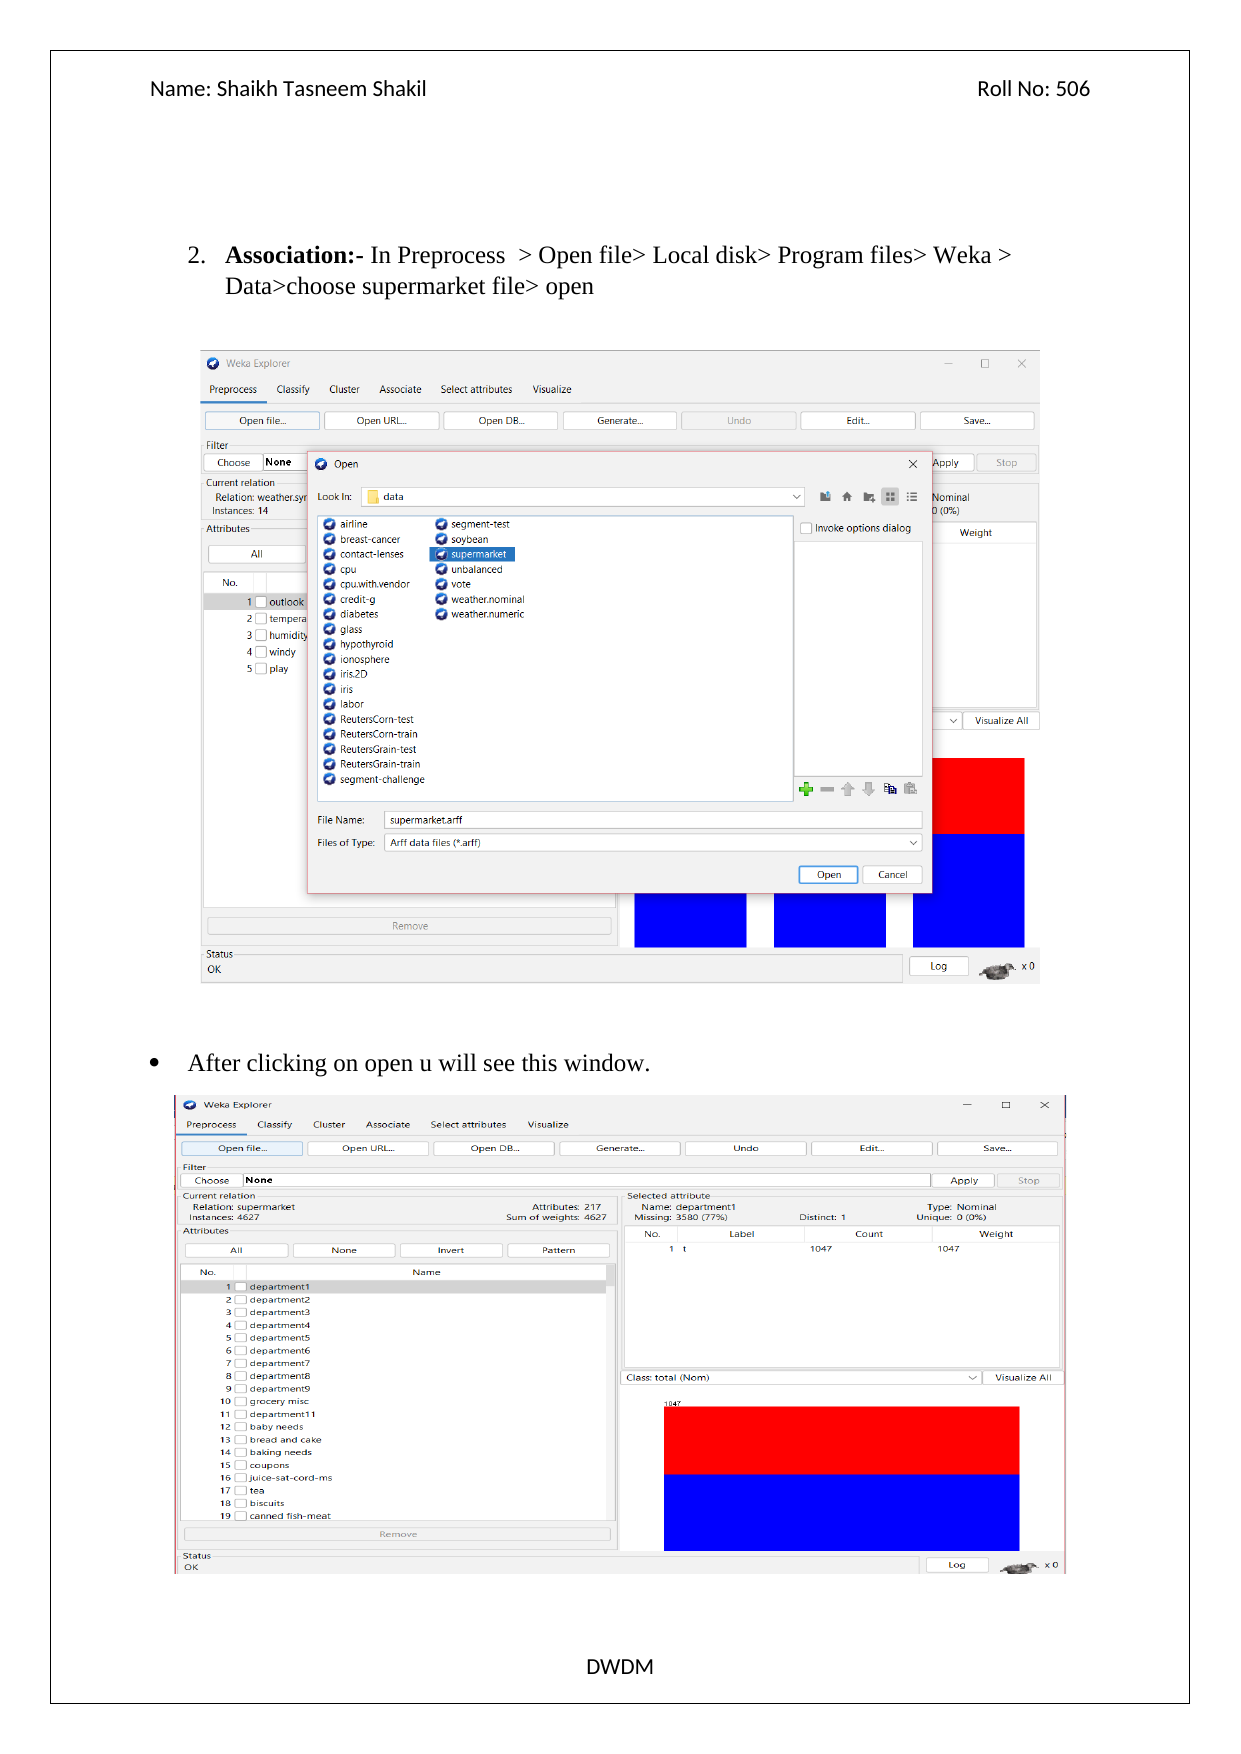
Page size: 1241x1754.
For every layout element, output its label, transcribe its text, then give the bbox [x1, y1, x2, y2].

picture [174, 1095, 1067, 1574]
list After clicking on open u will see this window. [150, 1048, 1090, 1076]
picture [200, 350, 1040, 984]
list Association:- In Preprocess > Open file> Local disk> Program files> Weka > Data>choose supermarket file> open [187, 240, 1090, 300]
